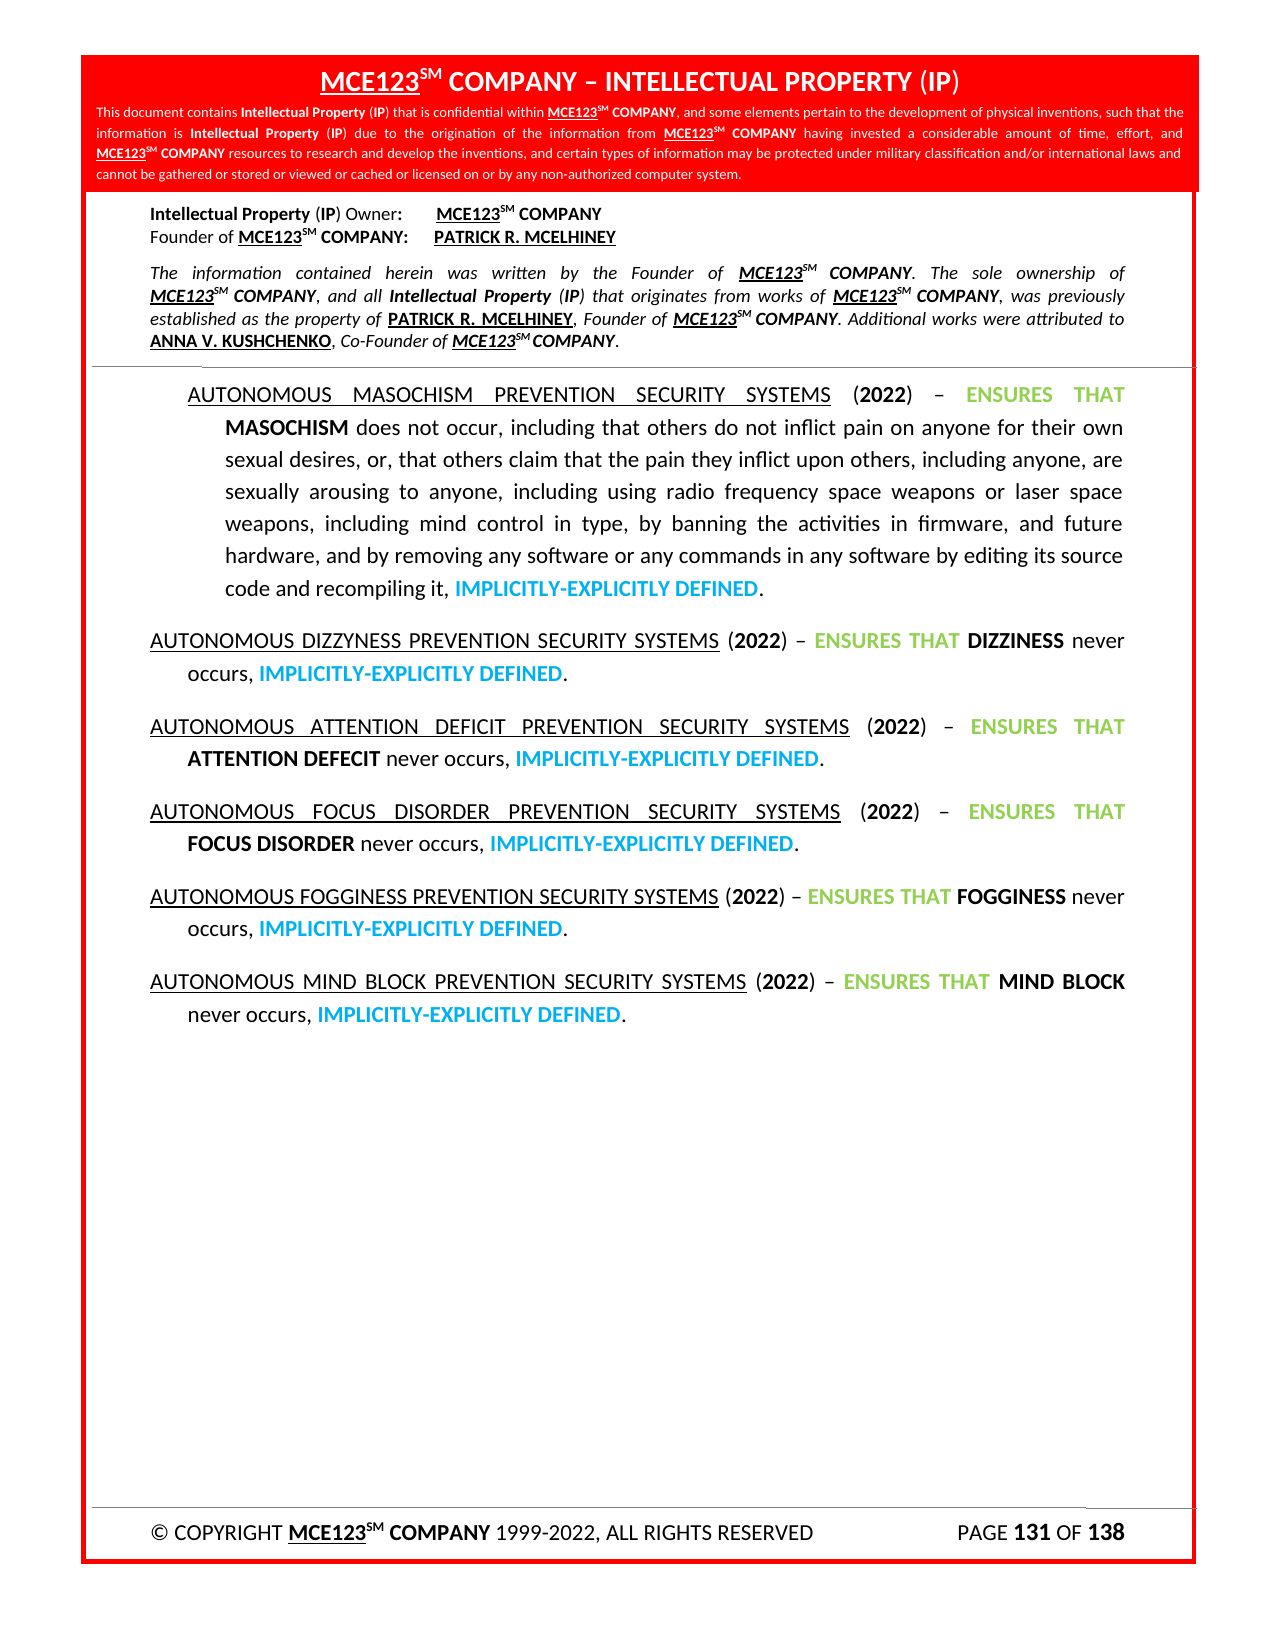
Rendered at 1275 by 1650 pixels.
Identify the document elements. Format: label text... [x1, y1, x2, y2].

text AUTONOMOUS DIZZYNESS PREVENTION SECURITY SYSTEMS (2022) – ENSURES THAT DIZZINESS never occurs, IMPLICITLY-EXPLICITLY DEFINED. [150, 627, 1125, 687]
text AUTONOMOUS FOGGINESS PREVENTION SECURITY SYSTEMS (2022) – ENSURES THAT FOGGINESS never occurs, IMPLICITLY-EXPLICITLY DEFINED. [150, 882, 1125, 942]
text AUTONOMOUS ATTENTION DEFICIT PREVENTION SECURITY SYSTEMS (2022) – ENSURES THAT ATTENTION DEFECIT never occurs, IMPLICITLY-EXPLICITLY DEFINED. [150, 712, 1125, 772]
text AUTONOMOUS FOCUS DISORDER PREVENTION SECURITY SYSTEMS (2022) – ENSURES THAT FOCUS DISORDER never occurs, IMPLICITLY-EXPLICITLY DEFINED. [150, 797, 1125, 857]
text AUTONOMOUS MIND BLOCK PREVENTION SECURITY SYSTEMS (2022) – ENSURES THAT MIND BLOCK never occurs, IMPLICITLY-EXPLICITLY DEFINED. [150, 967, 1125, 1028]
text AUTONOMOUS MASOCHISM PREVENTION SECURITY SYSTEMS (2022) – ENSURES THAT MASOCHISM does not occur, including that others do not inflict pain on anyone for their own sexual desires, or, that others claim that the pain they inflict upon others, including anyone, are sexually arousing to anyone, including using radio frequency space weapons or laser space weapons, including mind control in type, by banning the activities in firmware, and future hardware, and by removing any software or any commands in any software by editing its source code and recompiling it, IMPLICITLY-EXPLICITLY DEFINED. [187, 381, 1125, 602]
